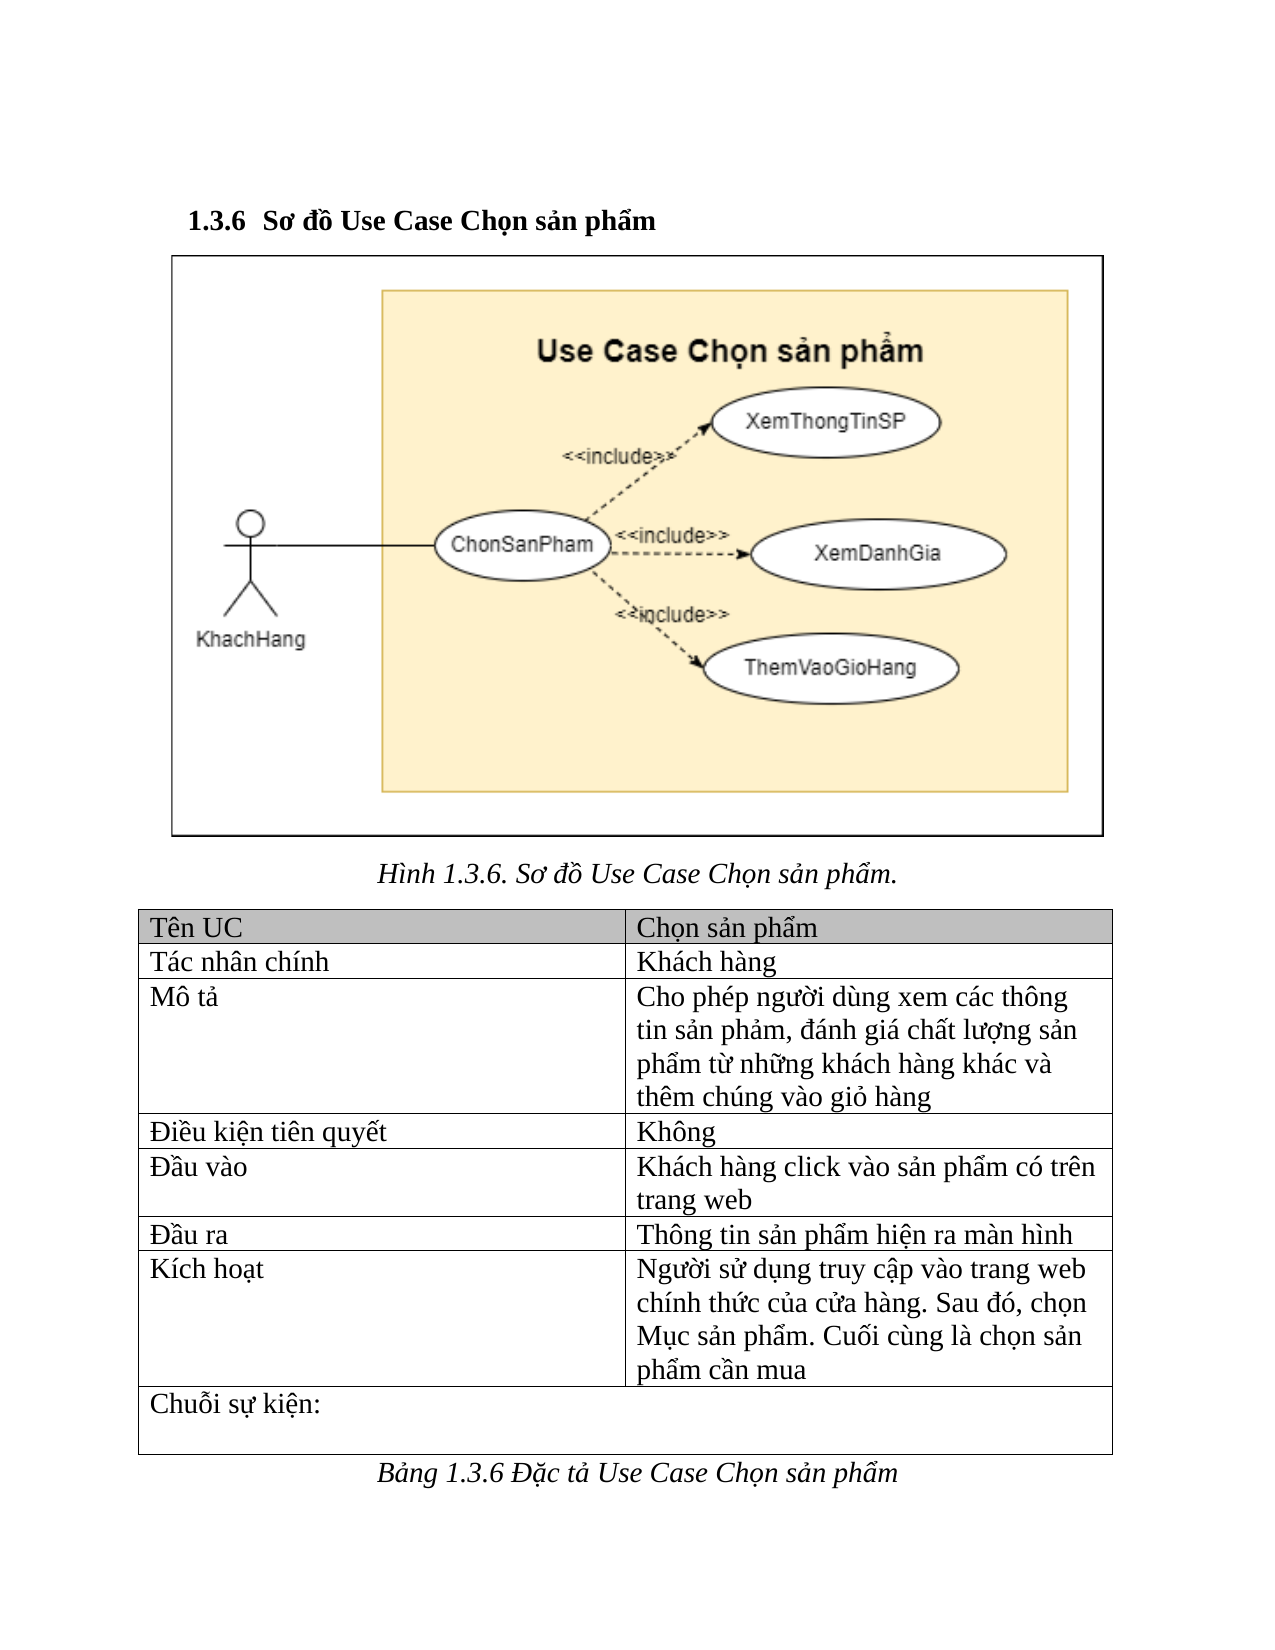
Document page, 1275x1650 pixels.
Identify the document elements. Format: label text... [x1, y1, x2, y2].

table_cell Người sử dụng truy cập vào trang web chính thức của cửa hàng. Sau đó, chọn Mục sản phẩm. Cuối cùng là chọn sản phẩm cần mua [626, 1251, 1112, 1386]
table_cell Thông tin sản phẩm hiện ra màn hình [626, 1217, 1112, 1250]
table_cell Tác nhân chính [139, 944, 625, 978]
table_header Chọn sản phẩm [626, 910, 1112, 943]
text Bảng 1.3.6 Đặc tả Use Case Chọn sản phẩm [150, 1455, 1125, 1488]
table_cell Khách hàng click vào sản phẩm có trên trang web [626, 1149, 1112, 1216]
table_cell Chuỗi sự kiện: [139, 1387, 1112, 1454]
list Sơ đồ Use Case Chọn sản phẩm [187, 203, 1125, 236]
table_cell Mô tả [139, 979, 625, 1113]
table_cell Đầu ra [139, 1217, 625, 1250]
picture [171, 255, 1104, 837]
table_cell Kích hoạt [139, 1251, 625, 1386]
table_cell Đầu vào [139, 1149, 625, 1216]
table_header Tên UC [139, 910, 625, 943]
table_cell Không [626, 1114, 1112, 1148]
text Hình 1.3.6. Sơ đồ Use Case Chọn sản phẩm. [150, 856, 1125, 889]
table_cell Cho phép người dùng xem các thông tin sản phảm, đánh giá chất lượng sản phẩm từ những khách hàng khác và thêm chúng vào giỏ hàng [626, 979, 1112, 1113]
table_cell Khách hàng [626, 944, 1112, 978]
table_cell Điều kiện tiên quyết [139, 1114, 625, 1148]
